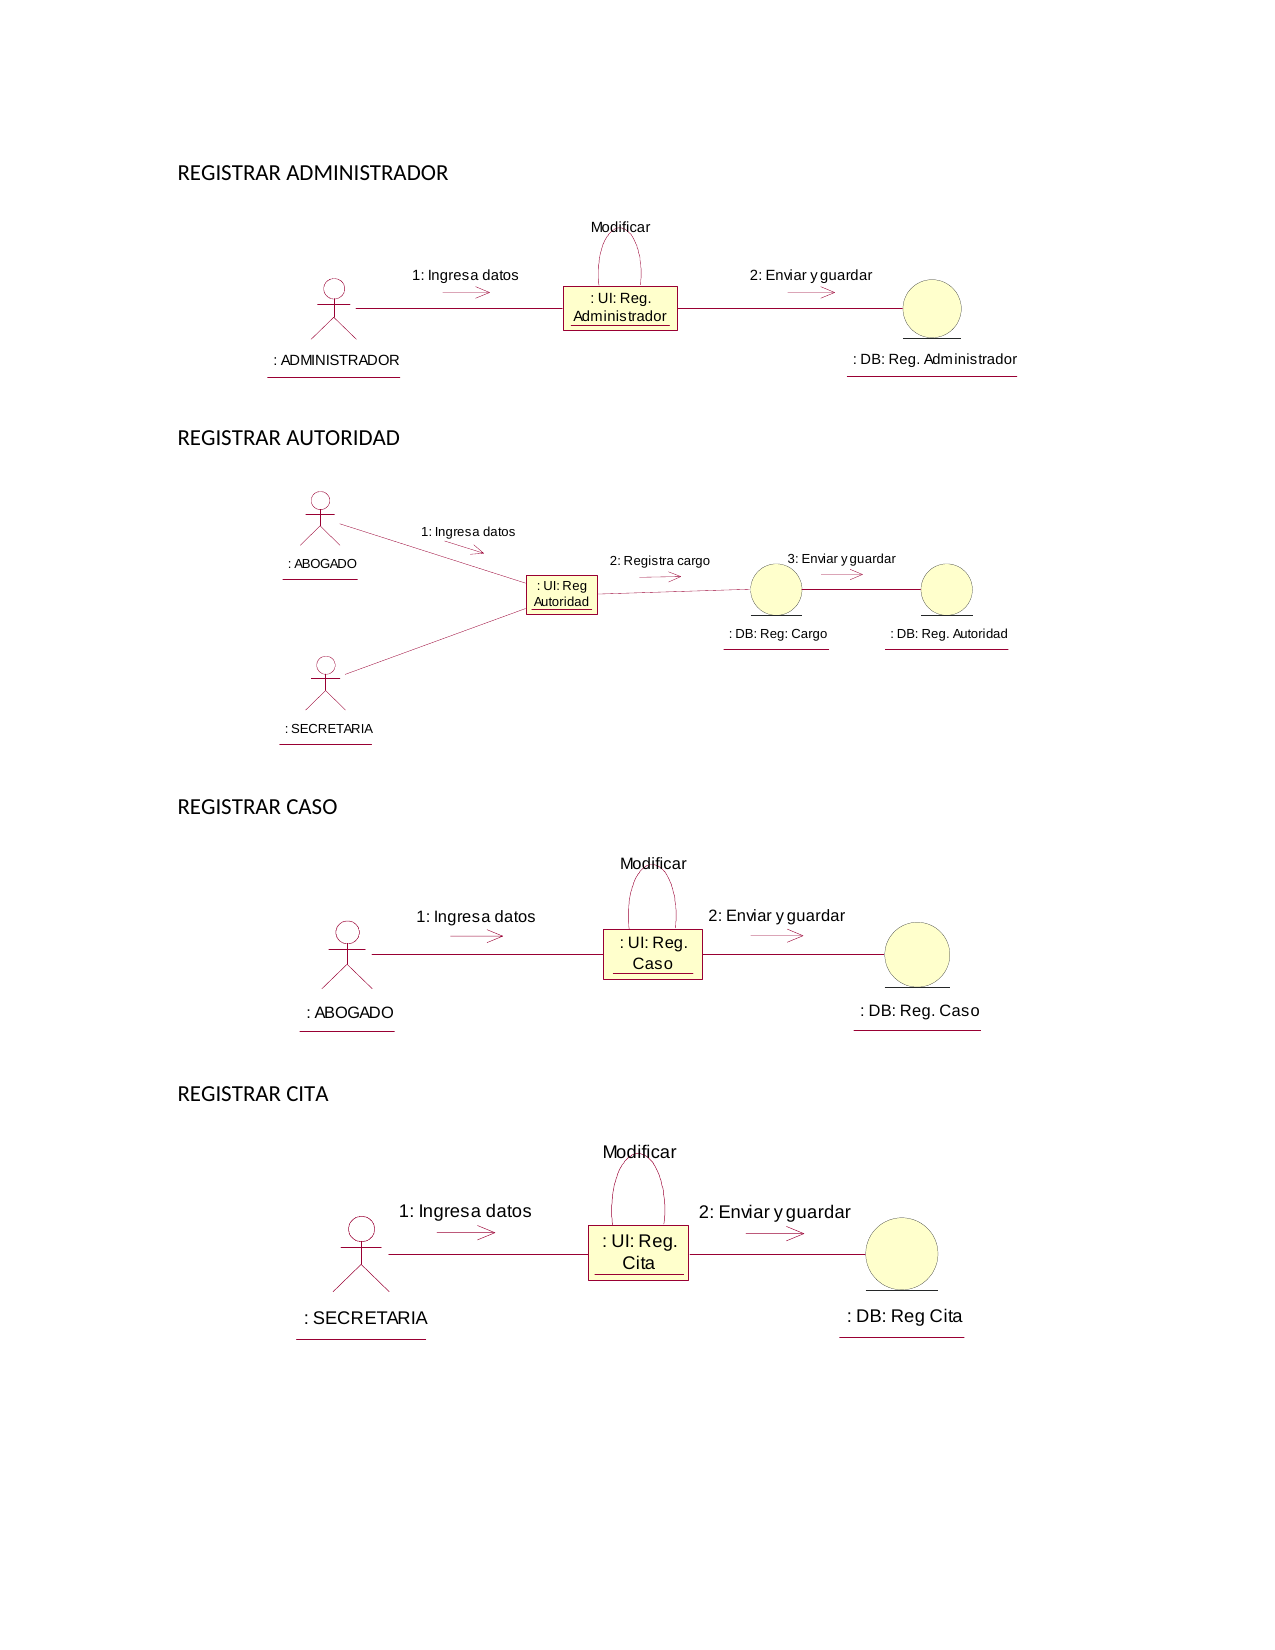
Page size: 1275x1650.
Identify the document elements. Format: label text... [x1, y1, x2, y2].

text REGISTRAR CASO [177, 792, 1098, 820]
text REGISTRAR ADMINISTRADOR [177, 158, 1098, 186]
text REGISTRAR CITA [177, 1079, 1098, 1107]
text REGISTRAR AUTORIDAD [177, 423, 1098, 451]
